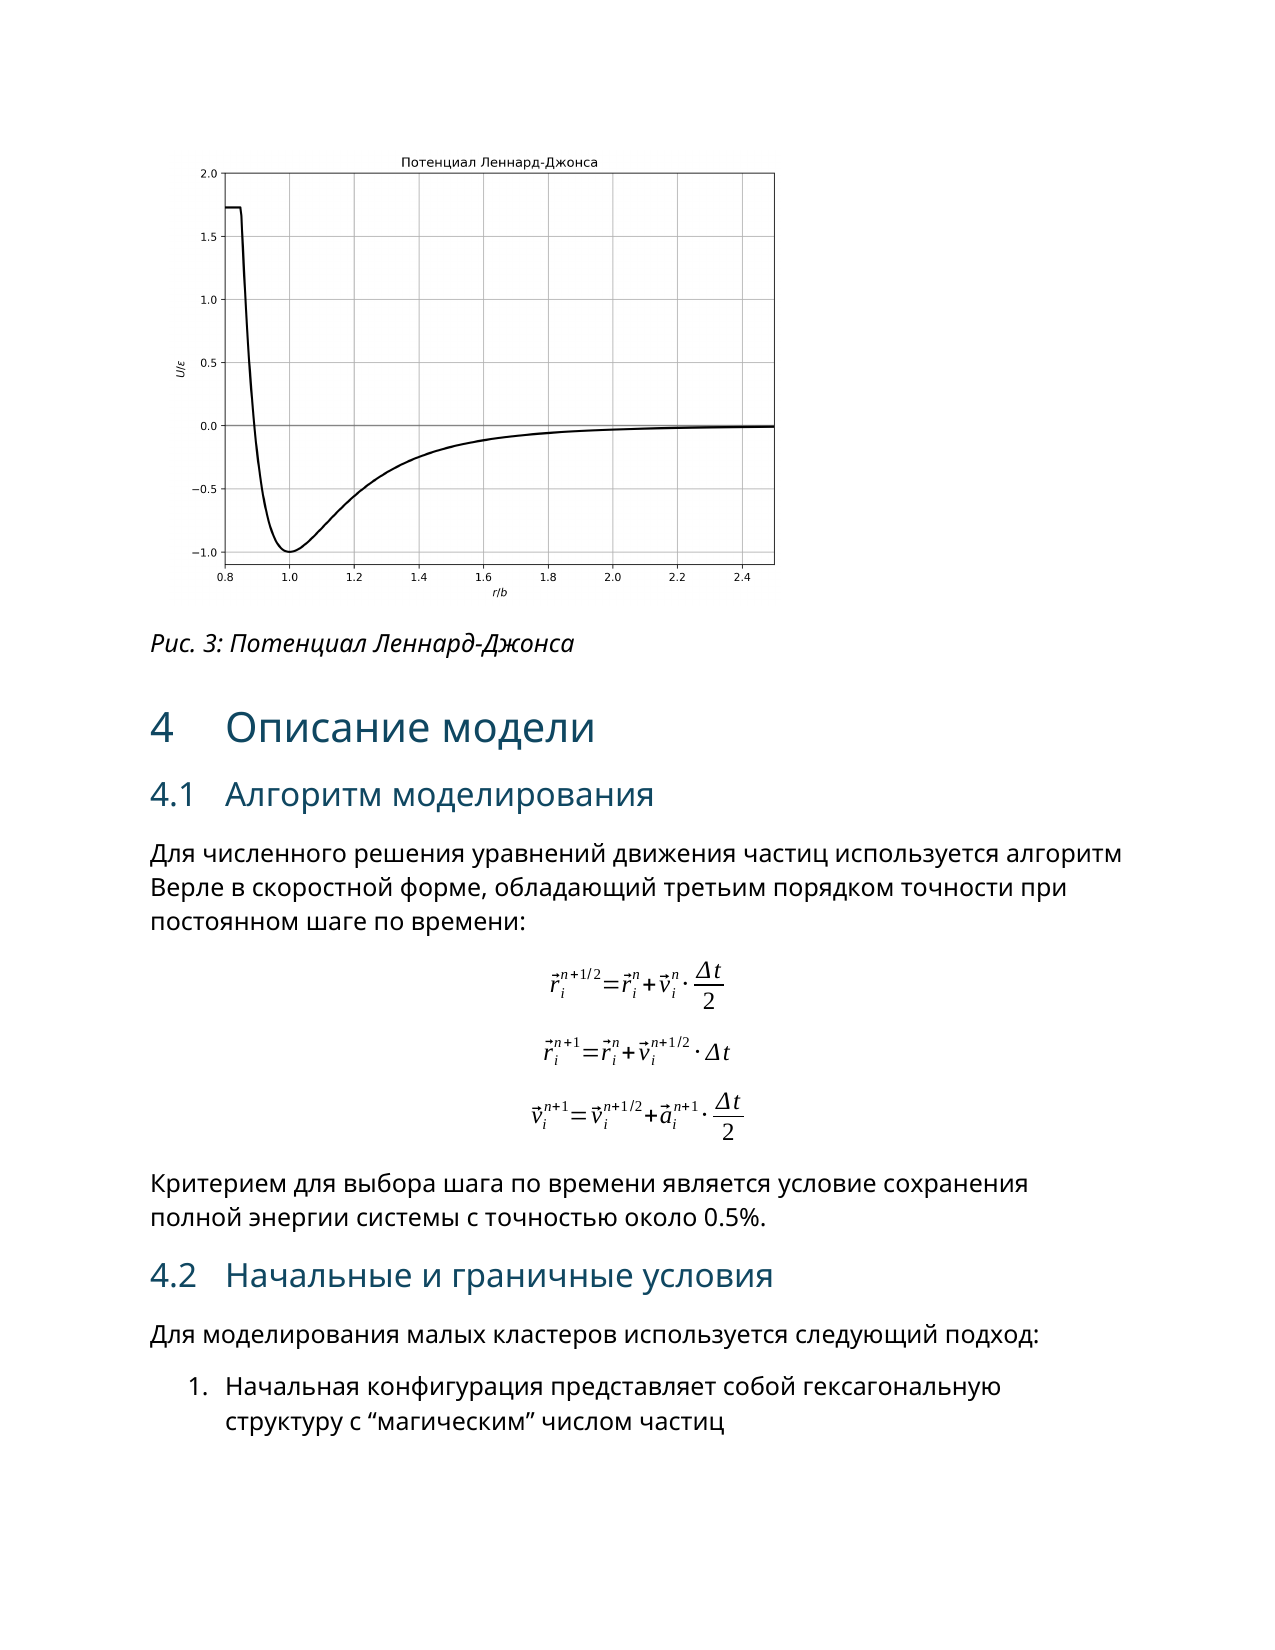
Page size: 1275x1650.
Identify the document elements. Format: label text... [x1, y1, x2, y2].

text Для моделирования малых кластеров используется следующий подход: [150, 1316, 1125, 1350]
picture [168, 150, 782, 606]
subtitle 4.1 Алгоритм моделирования [150, 771, 1125, 816]
list Начальная конфигурация представляет собой гексагональную структуру с “магическим” числом частиц [187, 1369, 1125, 1437]
text Для численного решения уравнений движения частиц используется алгоритм Верле в скоростной форме, обладающий третьим порядком точности при постоянном шаге по времени: [150, 835, 1125, 937]
subtitle 4 Описание модели [150, 698, 1125, 754]
text Критерием для выбора шага по времени является условие сохранения полной энергии системы с точностью около 0.5%. [150, 1165, 1125, 1233]
text Рис. 3: Потенциал Леннард-Джонса [150, 626, 1125, 660]
subtitle 4.2 Начальные и граничные условия [150, 1252, 1125, 1297]
